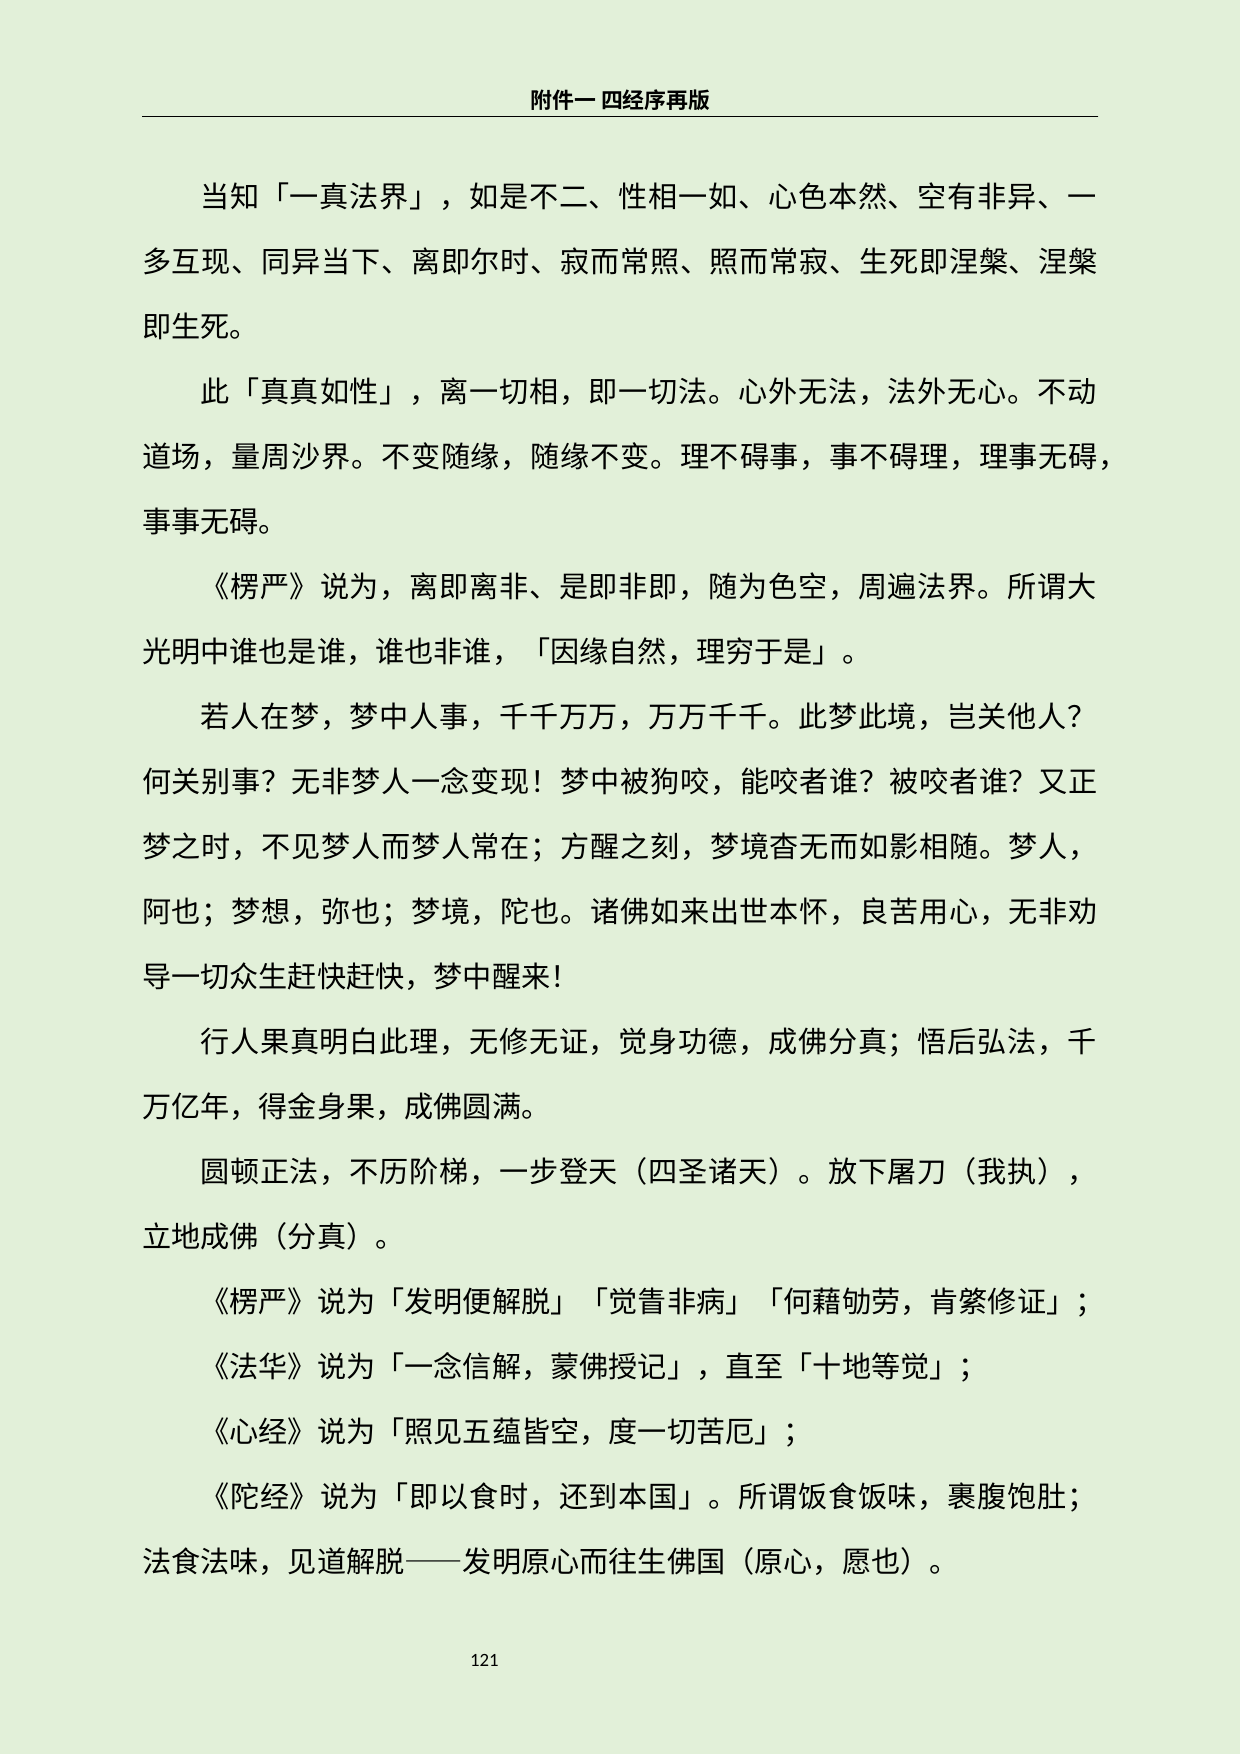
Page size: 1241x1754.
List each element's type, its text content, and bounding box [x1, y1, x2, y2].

text 《法华》说为「一念信解，蒙佛授记」，直至「十地等觉」； [142, 1332, 1098, 1397]
text 《楞严》说为，离即离非、是即非即，随为色空，周遍法界。所谓大光明中谁也是谁，谁也非谁，「因缘自然，理穷于是」。 [142, 552, 1098, 682]
text 当知「一真法界」，如是不二、性相一如、心色本然、空有非异、一多互现、同异当下、离即尔时、寂而常照、照而常寂、生死即涅槃、涅槃即生死。 [142, 162, 1098, 357]
text 《心经》说为「照见五蕴皆空，度一切苦厄」； [142, 1397, 1098, 1462]
text 《楞严》说为「发明便解脱」「觉眚非病」「何藉劬劳，肯綮修证」； [142, 1267, 1098, 1332]
text 圆顿正法，不历阶梯，一步登天（四圣诸天）。放下屠刀（我执），立地成佛（分真）。 [142, 1137, 1098, 1267]
text 行人果真明白此理，无修无证，觉身功德，成佛分真；悟后弘法，千万亿年，得金身果，成佛圆满。 [142, 1007, 1098, 1137]
text 若人在梦，梦中人事，千千万万，万万千千。此梦此境，岂关他人？何关别事？无非梦人一念变现！梦中被狗咬，能咬者谁？被咬者谁？又正梦之时，不见梦人而梦人常在；方醒之刻，梦境杳无而如影相随。梦人，阿也；梦想，弥也；梦境，陀也。诸佛如来出世本怀，良苦用心，无非劝导一切众生赶快赶快，梦中醒来！ [142, 682, 1098, 1007]
text 《陀经》说为「即以食时，还到本国」。所谓饭食饭味，裹腹饱肚；法食法味，见道解脱——发明原心而往生佛国（原心，愿也）。 [142, 1462, 1098, 1592]
text 此「真真如性」，离一切相，即一切法。心外无法，法外无心。不动道场，量周沙界。不变随缘，随缘不变。理不碍事，事不碍理，理事无碍，事事无碍。 [142, 357, 1098, 552]
